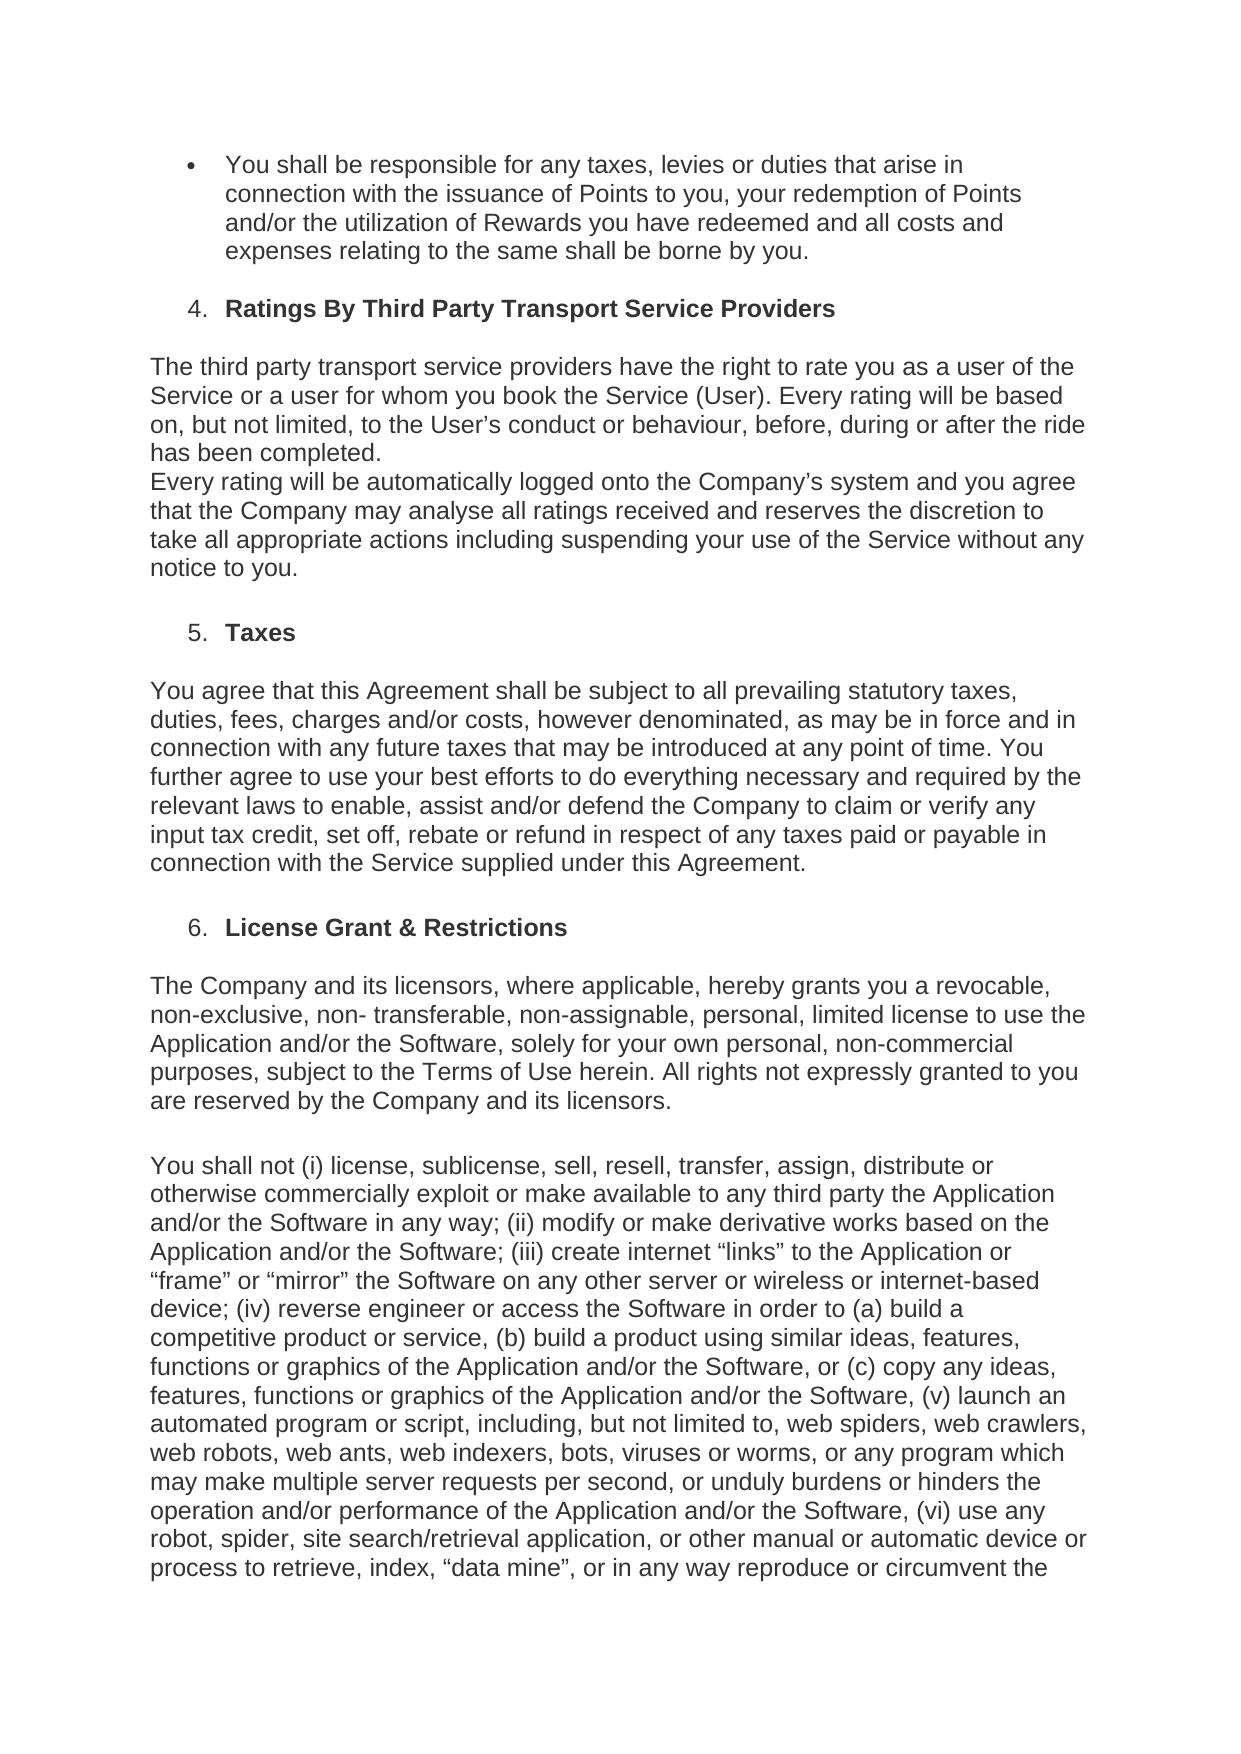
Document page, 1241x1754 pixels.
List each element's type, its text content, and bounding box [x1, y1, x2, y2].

text You agree that this Agreement shall be subject to all prevailing statutory taxes, duties, fees, charges and/or costs, however denominated, as may be in force and in connection with any future taxes that may be introduced at any point of time. You further agree to use your best efforts to do everything necessary and required by the relevant laws to enable, assist and/or defend the Company to claim or verify any input tax credit, set off, rebate or refund in respect of any taxes paid or payable in connection with the Service supplied under this Agreement. [150, 676, 1090, 877]
list You shall be responsible for any taxes, levies or duties that arise in connection with the issuance of Points to you, your redemption of Points and/or the utilization of Rewards you have redeemed and all costs and expenses relating to the same shall be borne by you. [187, 150, 1090, 265]
text The Company and its licensors, where applicable, hereby grants you a revocable, non-exclusive, non- transferable, non-assignable, personal, limited license to use the Application and/or the Software, solely for your own personal, non-commercial purposes, subject to the Terms of Use herein. All rights not expressly granted to you are reserved by the Company and its licensors. [150, 971, 1090, 1115]
list Ratings By Third Party Transport Service Providers [187, 294, 1090, 323]
text The third party transport service providers have the right to rate you as a user of the Service or a user for whom you book the Service (User). Every rating will be based on, but not limited, to the User’s conduct or behaviour, before, during or after the ride has been completed. Every rating will be automatically logged onto the Company’s system and you agree that the Company may analyse all ratings received and reserves the discretion to take all appropriate actions including suspending your use of the Service without any notice to you. [150, 352, 1090, 582]
list License Grant & Restrictions [187, 913, 1090, 942]
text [150, 1151, 1090, 1582]
list Taxes [187, 618, 1090, 647]
